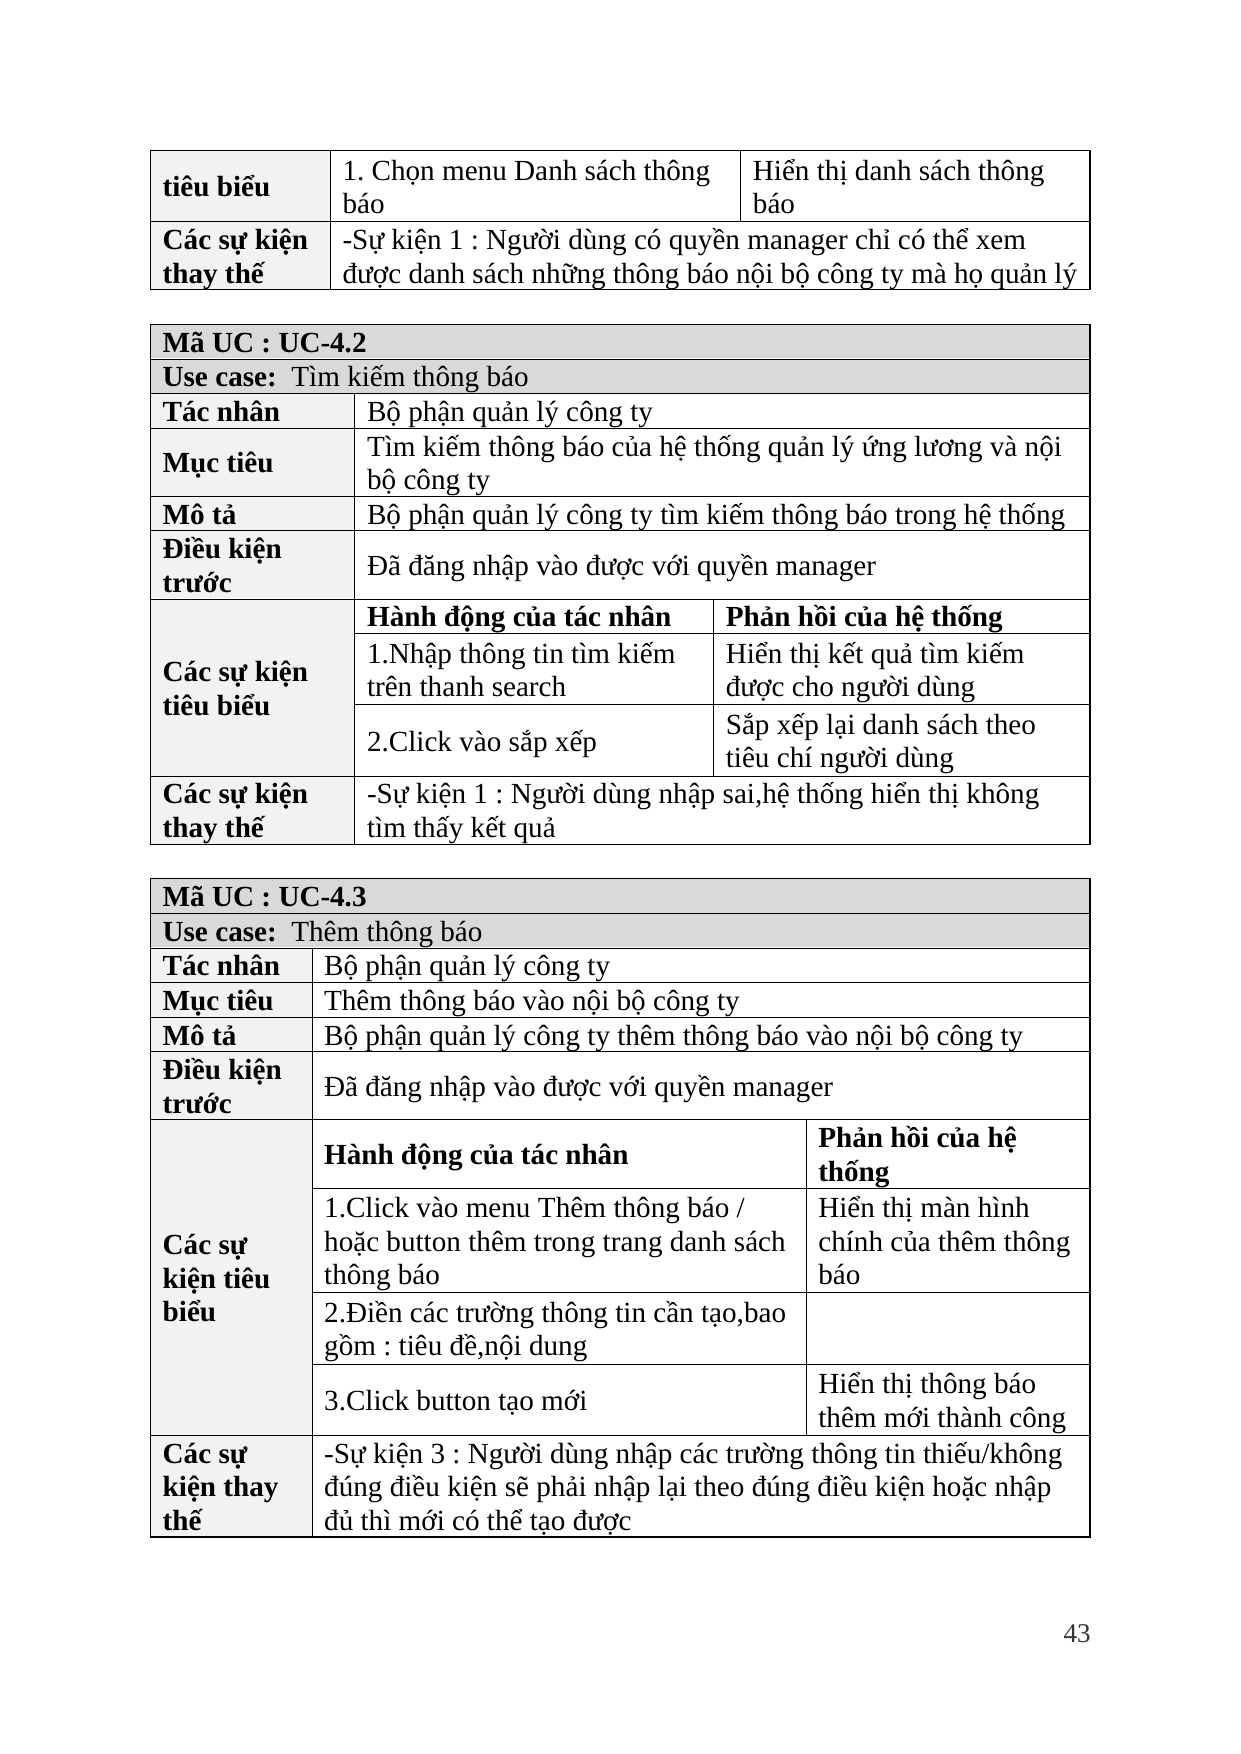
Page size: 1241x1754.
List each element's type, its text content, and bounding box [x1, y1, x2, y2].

table_cell Các sự kiện tiêu biểu [151, 1120, 312, 1435]
table_cell 3.Click button tạo mới [313, 1365, 806, 1435]
table_cell Các sự kiện thay thế [151, 222, 330, 289]
table_cell Phản hồi của hệ thống [807, 1120, 1089, 1187]
table_cell Các sự kiện tiêu biểu [151, 600, 354, 776]
table_cell Các sự kiện tiêu biểu [151, 151, 330, 221]
table_cell Bộ phận quản lý công ty tìm kiếm thông báo trong hệ thống [355, 497, 1089, 530]
table_cell Bộ phận quản lý công ty thêm thông báo vào nội bộ công ty [313, 1018, 1089, 1051]
table_cell Đã đăng nhập vào được với quyền manager [355, 531, 1089, 598]
table_header Mã UC : UC-4.2 [151, 325, 1089, 358]
table_header Mã UC : UC-4.3 [151, 879, 1089, 913]
table_cell Đã đăng nhập vào được với quyền manager [313, 1052, 1089, 1119]
table_cell 1. Chọn menu Danh sách thông báo [331, 151, 740, 221]
table_cell Bộ phận quản lý công ty [313, 949, 1089, 982]
table_cell Tác nhân [151, 394, 354, 428]
table_cell 1.Click vào menu Thêm thông báo / hoặc button thêm trong trang danh sách thông báo [313, 1189, 806, 1292]
table_cell Các sự kiện thay thế [151, 1436, 312, 1536]
table_cell Mục tiêu [151, 429, 354, 496]
table_cell Sắp xếp lại danh sách theo tiêu chí người dùng [714, 705, 1089, 776]
table_cell Mục tiêu [151, 983, 312, 1017]
table_cell Hiển thị danh sách thông báo [741, 151, 1089, 221]
table_cell [807, 1293, 1089, 1363]
table_cell 2.Click vào sắp xếp [355, 705, 713, 776]
table_cell Use case: Thêm thông báo [151, 914, 1089, 947]
table_cell Thêm thông báo vào nội bộ công ty [313, 983, 1089, 1017]
table_cell 1.Nhập thông tin tìm kiếm trên thanh search [355, 634, 713, 704]
table_cell Phản hồi của hệ thống [714, 600, 1089, 633]
table_cell Use case: Tìm kiếm thông báo [151, 360, 1089, 393]
table_cell Điều kiện trước [151, 531, 354, 598]
table_cell -Sự kiện 1 : Người dùng có quyền manager chỉ có thể xem được danh sách những thông báo nội bộ công ty mà họ quản lý [331, 222, 1089, 289]
table_cell Hiển thị màn hình chính của thêm thông báo [807, 1189, 1089, 1292]
table_cell Các sự kiện thay thế [151, 777, 354, 844]
table_cell Hành động của tác nhân [355, 600, 713, 633]
table_cell Bộ phận quản lý công ty [355, 394, 1089, 428]
table_cell Mô tả [151, 497, 354, 530]
table_cell Tìm kiếm thông báo của hệ thống quản lý ứng lương và nội bộ công ty [355, 429, 1089, 496]
table_cell Điều kiện trước [151, 1052, 312, 1119]
table_cell Hành động của tác nhân [313, 1120, 806, 1187]
table_cell Hiển thị thông báo thêm mới thành công [807, 1365, 1089, 1435]
table_cell -Sự kiện 1 : Người dùng nhập sai,hệ thống hiển thị không tìm thấy kết quả [355, 777, 1089, 844]
table_cell 2.Điền các trường thông tin cần tạo,bao gồm : tiêu đề,nội dung [313, 1293, 806, 1363]
table_cell Tác nhân [151, 949, 312, 982]
table_cell Hiển thị kết quả tìm kiếm được cho người dùng [714, 634, 1089, 704]
table_cell Mô tả [151, 1018, 312, 1051]
